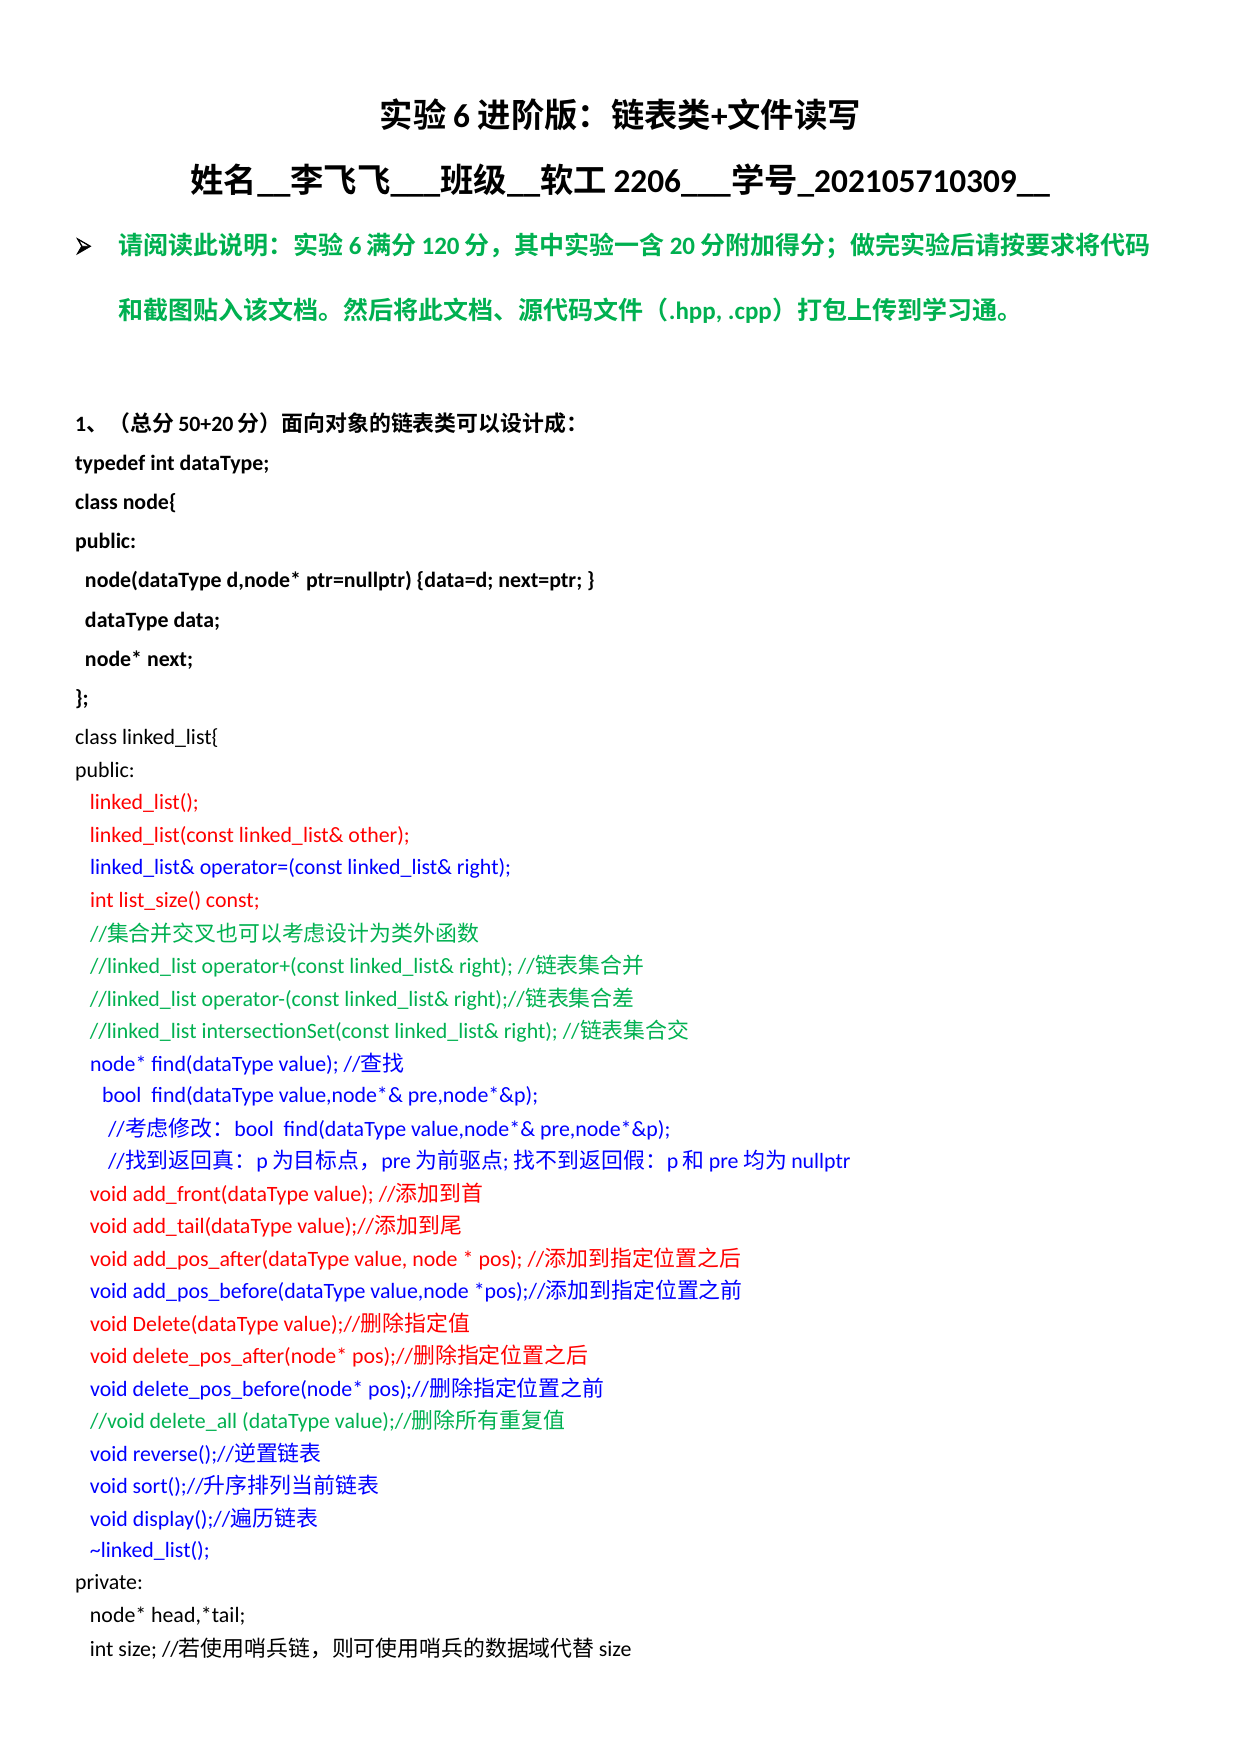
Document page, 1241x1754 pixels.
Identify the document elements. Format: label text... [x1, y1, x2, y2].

list ~linked_list(); [75, 1533, 1165, 1565]
list bool find(dataType value,node*& pre,node*&p); [75, 1078, 1165, 1110]
list //linked_list operator+(const linked_list& right); //链表集合并 [75, 948, 1165, 980]
text public: [75, 524, 1165, 557]
list 请阅读此说明：实验6满分120分，其中实验一含20分附加得分；做完实验后请按要求将代码和截图贴入该文档。然后将此文档、源代码文件（.hpp, .cpp）打包上传到学习通。 [75, 211, 1165, 341]
list void add_front(dataType value); //添加到首 [75, 1175, 1165, 1208]
list linked_list& operator=(const linked_list& right); [75, 850, 1165, 883]
text node* next; [75, 642, 1165, 674]
list int list_size() const; [75, 883, 1165, 915]
list node* find(dataType value); //查找 [75, 1045, 1165, 1078]
list void add_pos_after(dataType value, node * pos); //添加到指定位置之后 [75, 1240, 1165, 1273]
list //linked_list operator-(const linked_list& right);//链表集合差 [75, 980, 1165, 1013]
text dataType data; [75, 603, 1165, 635]
list void delete_pos_before(node* pos);//删除指定位置之前 [75, 1370, 1165, 1403]
list //找到返回真：p为目标点，pre为前驱点; 找不到返回假：p和pre均为nullptr [75, 1143, 1165, 1175]
list //考虑修改：bool find(dataType value,node*& pre,node*&p); [75, 1110, 1165, 1143]
text typedef int dataType; [75, 446, 1165, 479]
text 实验6 进阶版：链表类+文件读写 [75, 81, 1165, 146]
list //linked_list intersectionSet(const linked_list& right); //链表集合交 [75, 1013, 1165, 1045]
text class node{ [75, 485, 1165, 518]
text 1、（总分50+20分）面向对象的链表类可以设计成： [75, 406, 1165, 438]
list void Delete(dataType value);//删除指定值 [75, 1305, 1165, 1338]
list //void delete_all (dataType value);//删除所有重复值 [75, 1403, 1165, 1435]
list void display();//遍历链表 [75, 1500, 1165, 1533]
list int size; //若使用哨兵链，则可使用哨兵的数据域代替size [75, 1630, 1165, 1663]
list void sort();//升序排列当前链表 [75, 1468, 1165, 1500]
list public: [75, 753, 1165, 785]
list //集合并交叉也可以考虑设计为类外函数 [75, 915, 1165, 948]
text }; [75, 681, 1165, 714]
list class linked_list{ [75, 720, 1165, 753]
list linked_list(); [75, 785, 1165, 818]
text 姓名__李飞飞___班级__软工2206___学号_202105710309__ [75, 146, 1165, 211]
text node(dataType d,node* ptr=nullptr) {data=d; next=ptr; } [75, 564, 1165, 596]
list private: [75, 1565, 1165, 1598]
list void add_tail(dataType value);//添加到尾 [75, 1208, 1165, 1240]
list linked_list(const linked_list& other); [75, 818, 1165, 850]
list void reverse();//逆置链表 [75, 1435, 1165, 1468]
list node* head,*tail; [75, 1598, 1165, 1630]
list void add_pos_before(dataType value,node *pos);//添加到指定位置之前 [75, 1273, 1165, 1305]
list void delete_pos_after(node* pos);//删除指定位置之后 [75, 1338, 1165, 1370]
